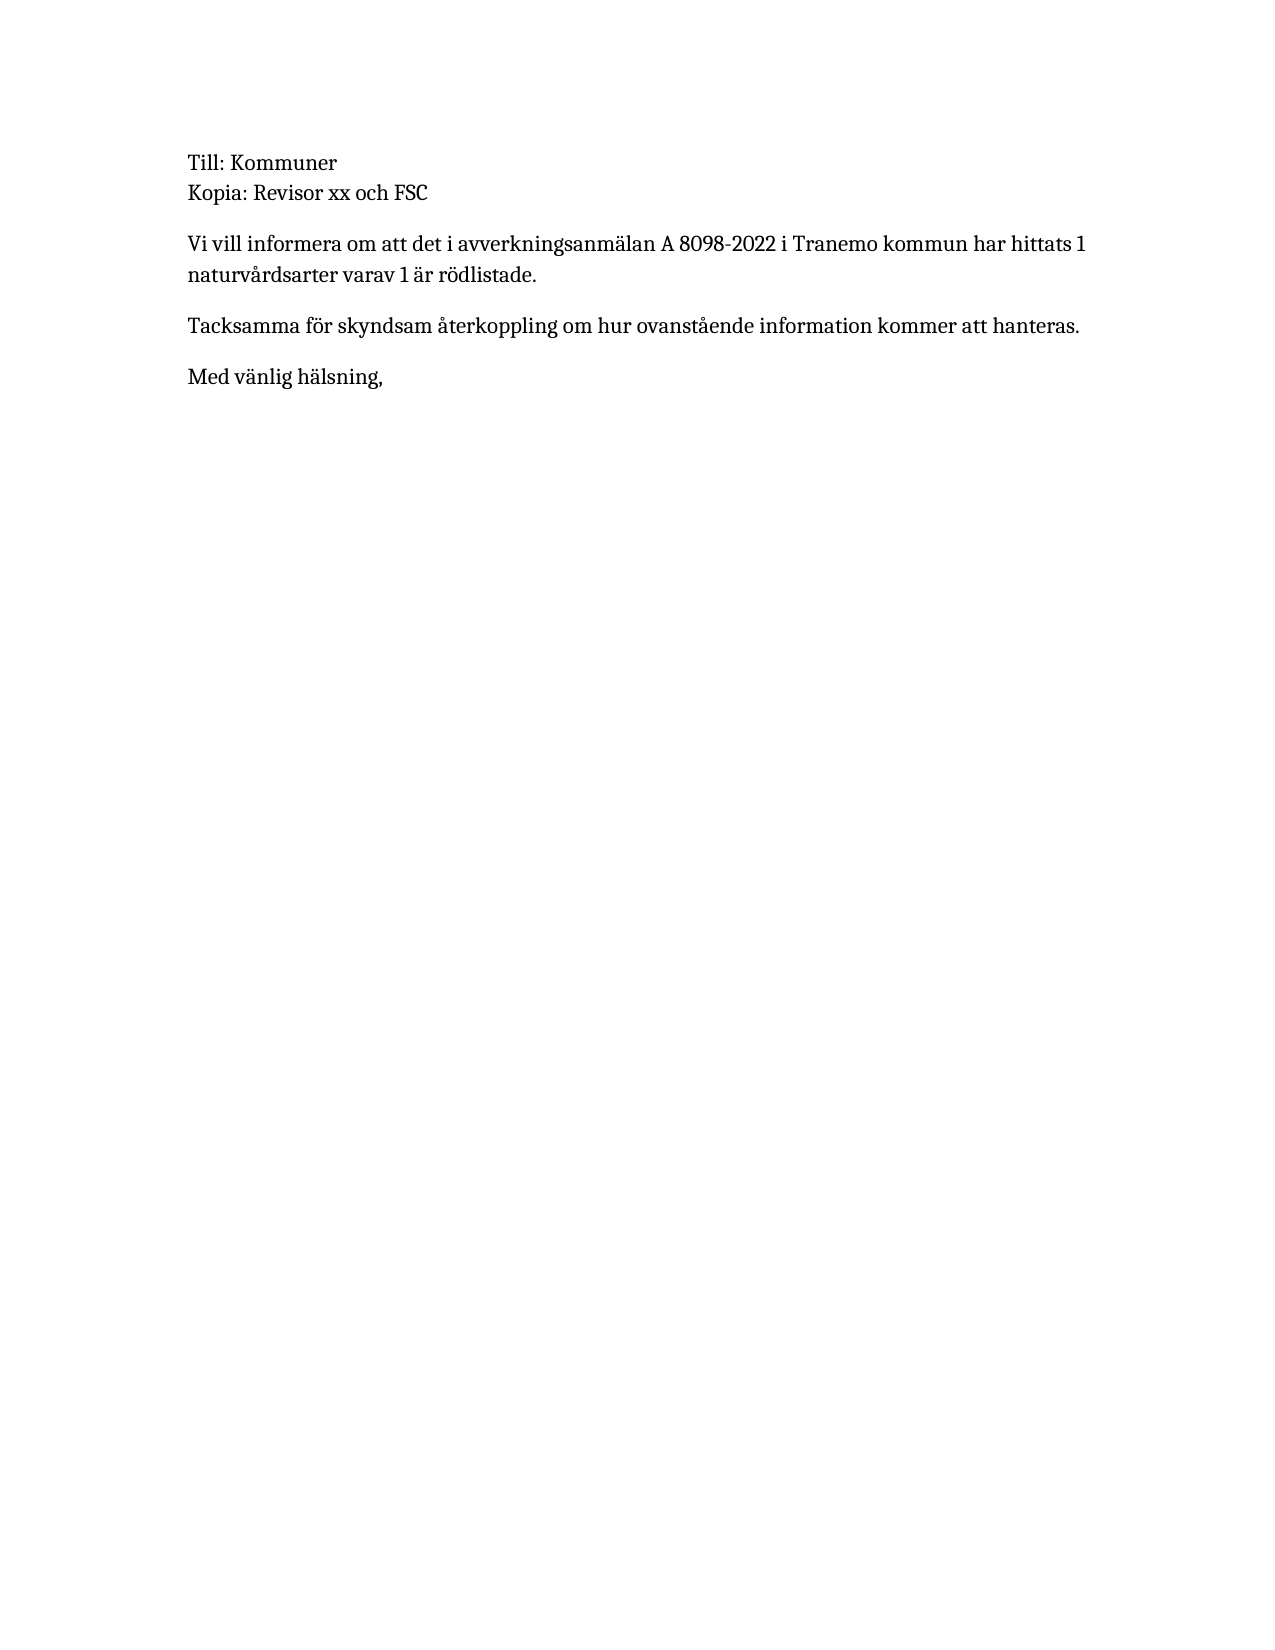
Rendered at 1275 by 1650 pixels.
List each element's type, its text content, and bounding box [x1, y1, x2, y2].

text Tacksamma för skyndsam återkoppling om hur ovanstående information kommer att hanteras. [187, 312, 1087, 339]
text Vi vill informera om att det i avverkningsanmälan A 8098-2022 i Tranemo kommun har hittats 1 naturvårdsarter varav 1 är rödlistade. [187, 231, 1087, 288]
text Till: Kommuner Kopia: Revisor xx och FSC [187, 150, 1087, 207]
text Med vänlig hälsning, [187, 363, 1087, 420]
